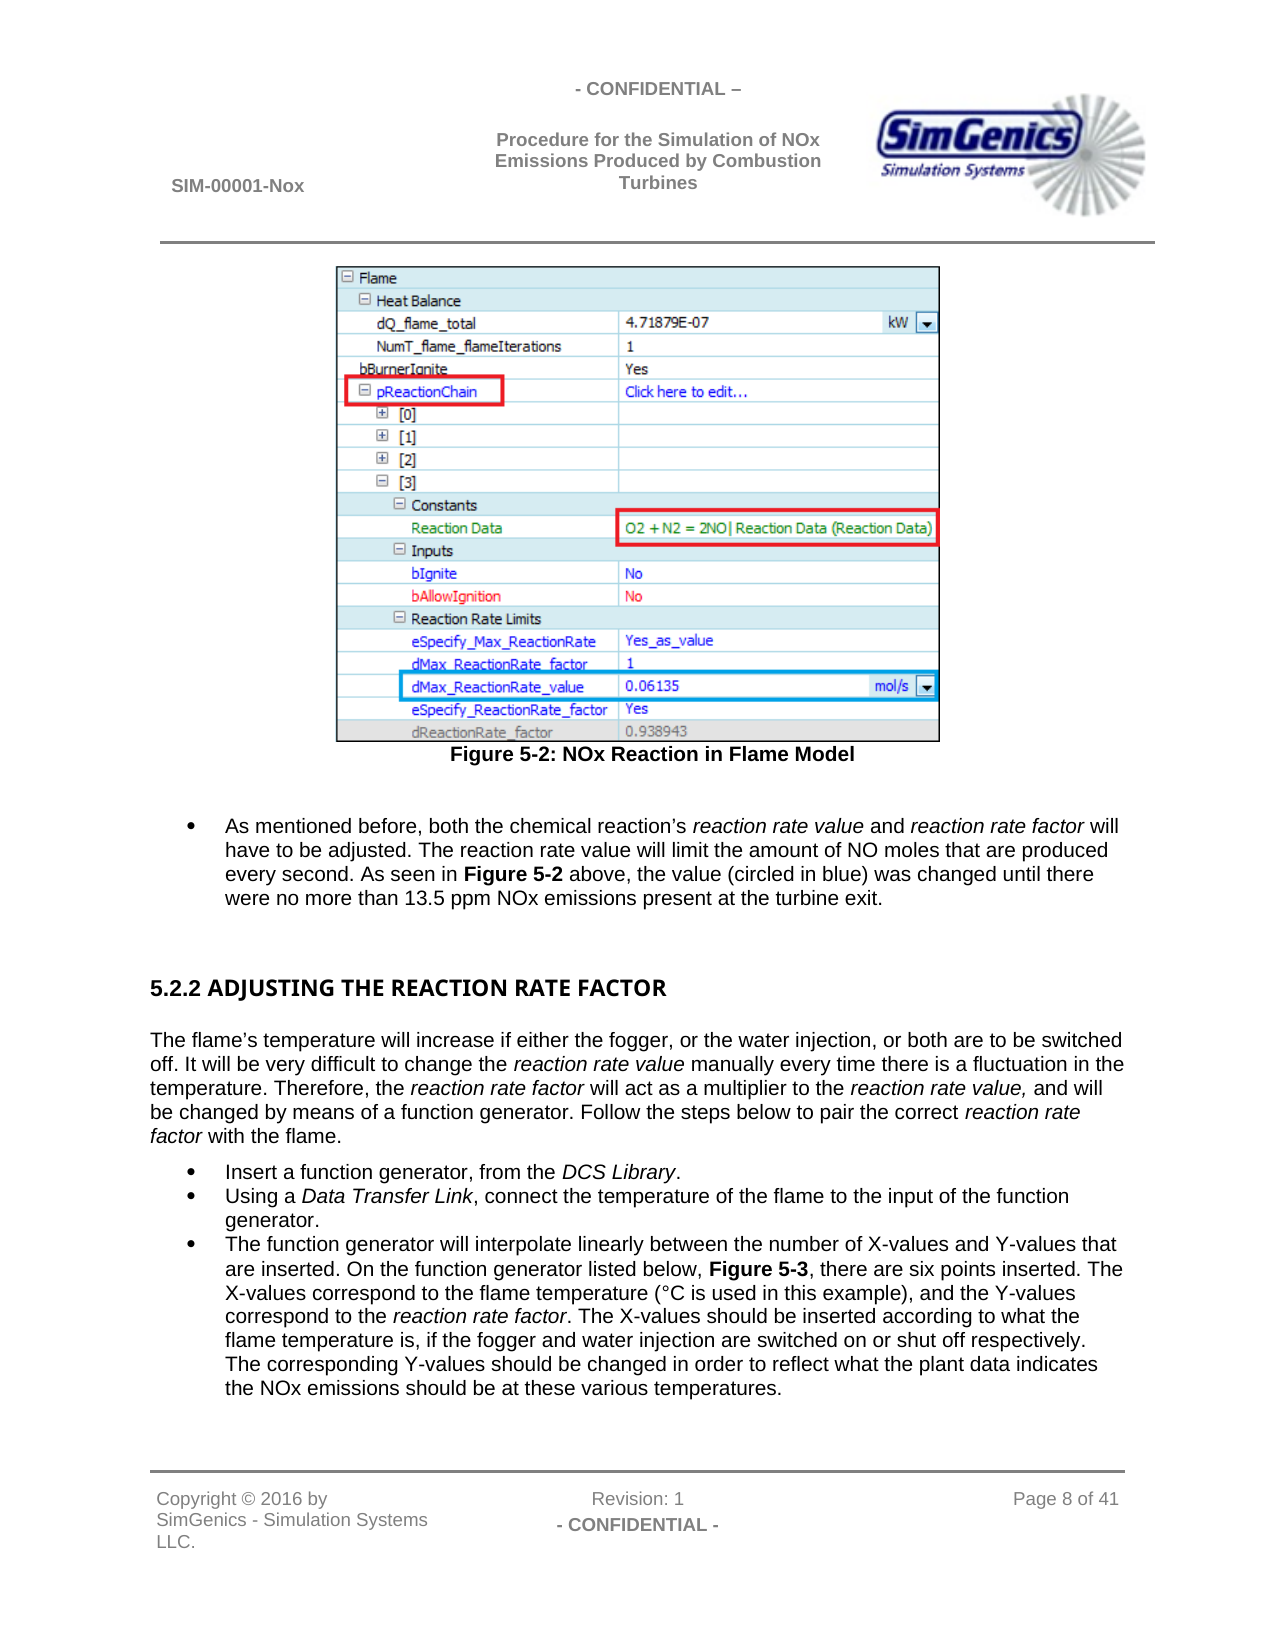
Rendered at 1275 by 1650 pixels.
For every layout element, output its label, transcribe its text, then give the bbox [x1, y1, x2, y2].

text The flame’s temperature will increase if either the fogger, or the water injection, or both are to be switched off. It will be very difficult to change the reaction rate value manually every time there is a fluctuation in the temperature. Therefore, the reaction rate factor will act as a multiplier to the reaction rate value, and will be changed by means of a function generator. Follow the steps below to pair the correct reaction rate factor with the flame. [150, 1028, 1125, 1148]
subtitle ADJUSTING THE REACTION RATE FACTOR [150, 972, 1125, 1003]
picture [403, 674, 934, 697]
list As mentioned before, both the chemical reaction’s reaction rate value and reaction rate factor will have to be adjusted. The reaction rate value will limit the amount of NO moles that are produced every second. As seen in Figure 5-2 above, the value (circled in blue) was changed until there were no more than 13.5 ppm NOx emissions present at the turbine exit. [187, 814, 1125, 910]
picture [335, 266, 940, 742]
list Insert a function generator, from the DCS Library. [187, 1160, 1125, 1184]
list Using a Data Transfer Link, connect the temperature of the flame to the input of the function generator. [187, 1184, 1125, 1232]
picture [866, 92, 1149, 219]
list The function generator will interpolate linearly between the number of X-values and Y-values that are inserted. On the function generator listed below, Figure 5-3, there are six points inserted. The X-values correspond to the flame temperature (°C is used in this example), and the Y-values correspond to the reaction rate factor. The X-values should be inserted according to what the flame temperature is, if the fogger and water injection are switched on or shut off respectively. The corresponding Y-values should be changed in order to reflect what the plant data indicates the NOx emissions should be at these various temperatures. [187, 1232, 1125, 1400]
